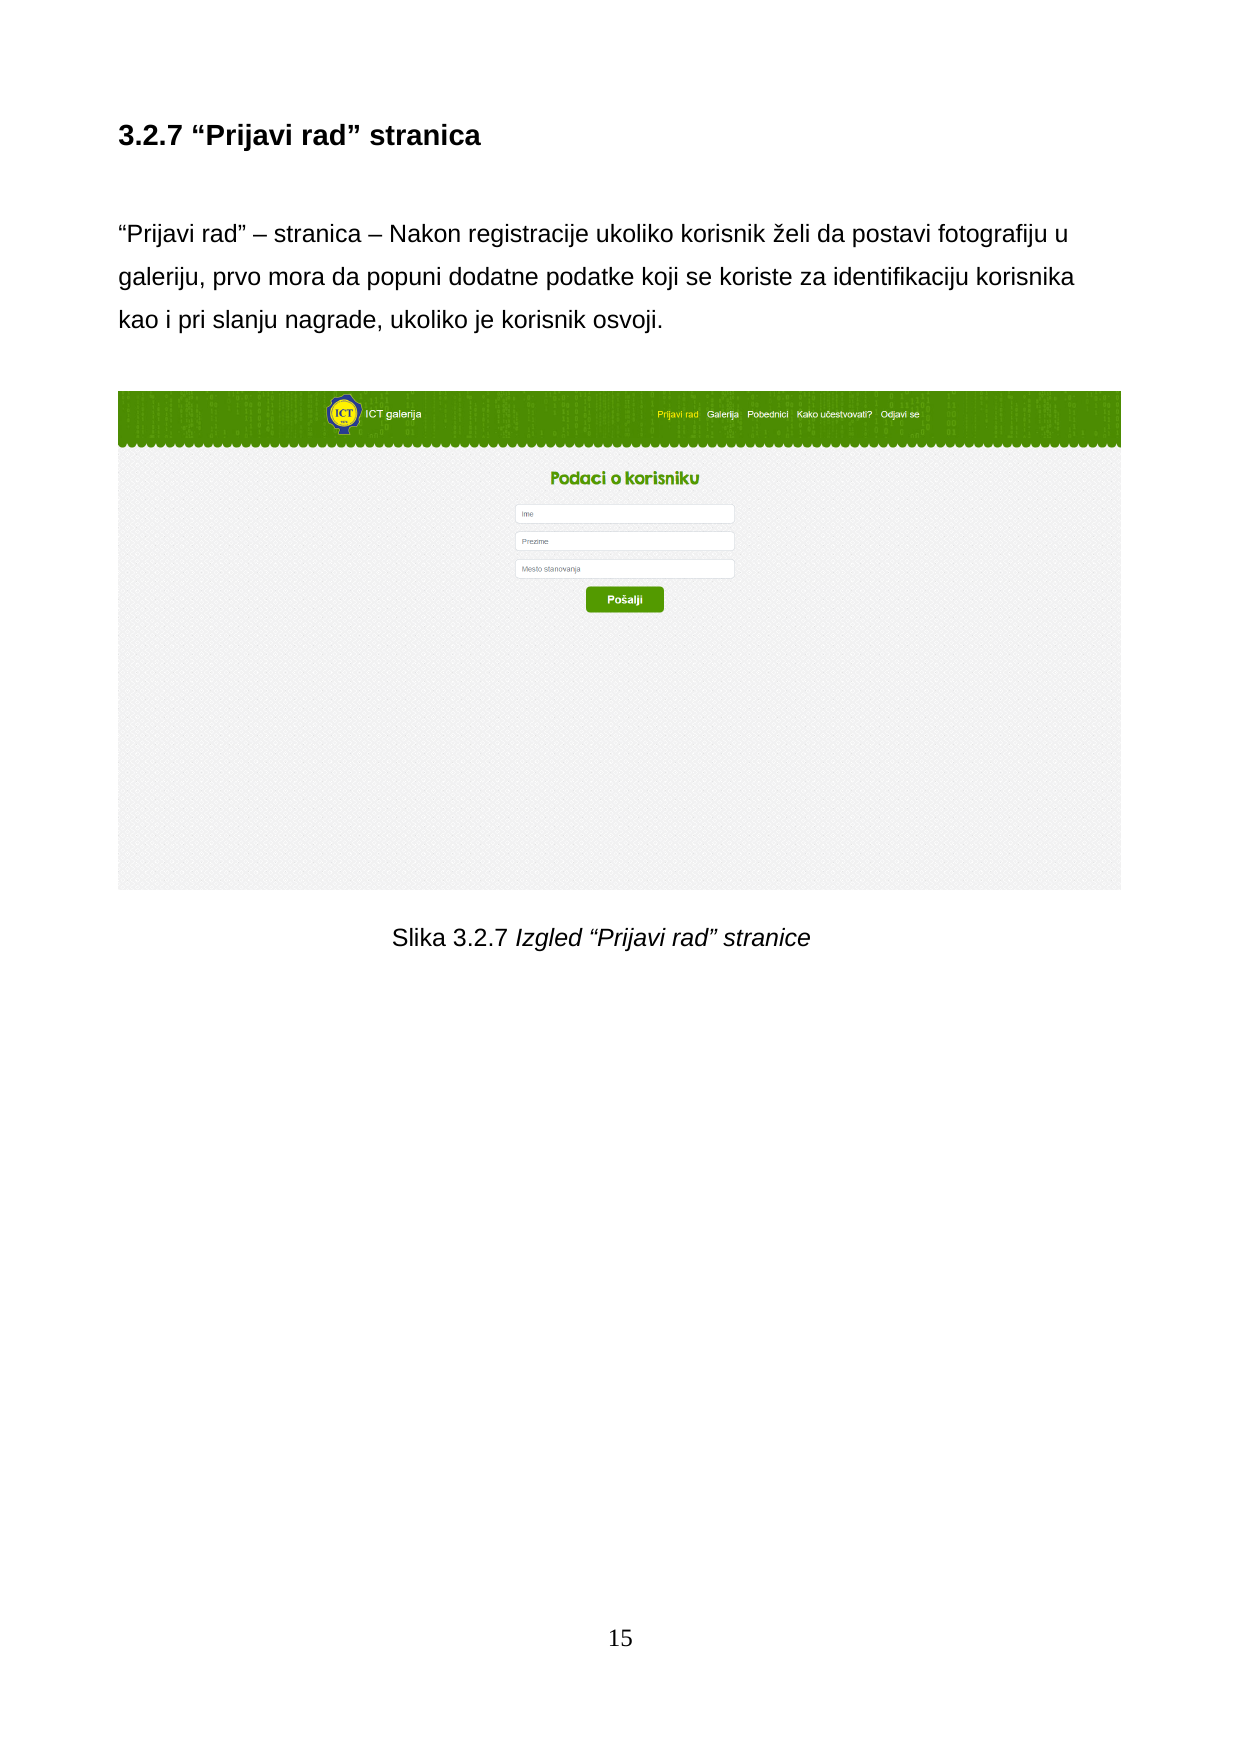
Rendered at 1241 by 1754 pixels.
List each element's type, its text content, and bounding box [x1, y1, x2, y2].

text “Prijavi rad” – stranica – Nakon registracije ukoliko korisnik želi da postavi fotografiju u galeriju, prvo mora da popuni dodatne podatke koji se koriste za identifikaciju korisnika kao i pri slanju nagrade, ukoliko je korisnik osvoji. [118, 219, 1122, 334]
text Slika 3.2.7 Izgled “Prijavi rad” stranice [81, 923, 1122, 952]
picture [118, 391, 1121, 890]
text 3.2.7 “Prijavi rad” stranica [118, 118, 1122, 152]
